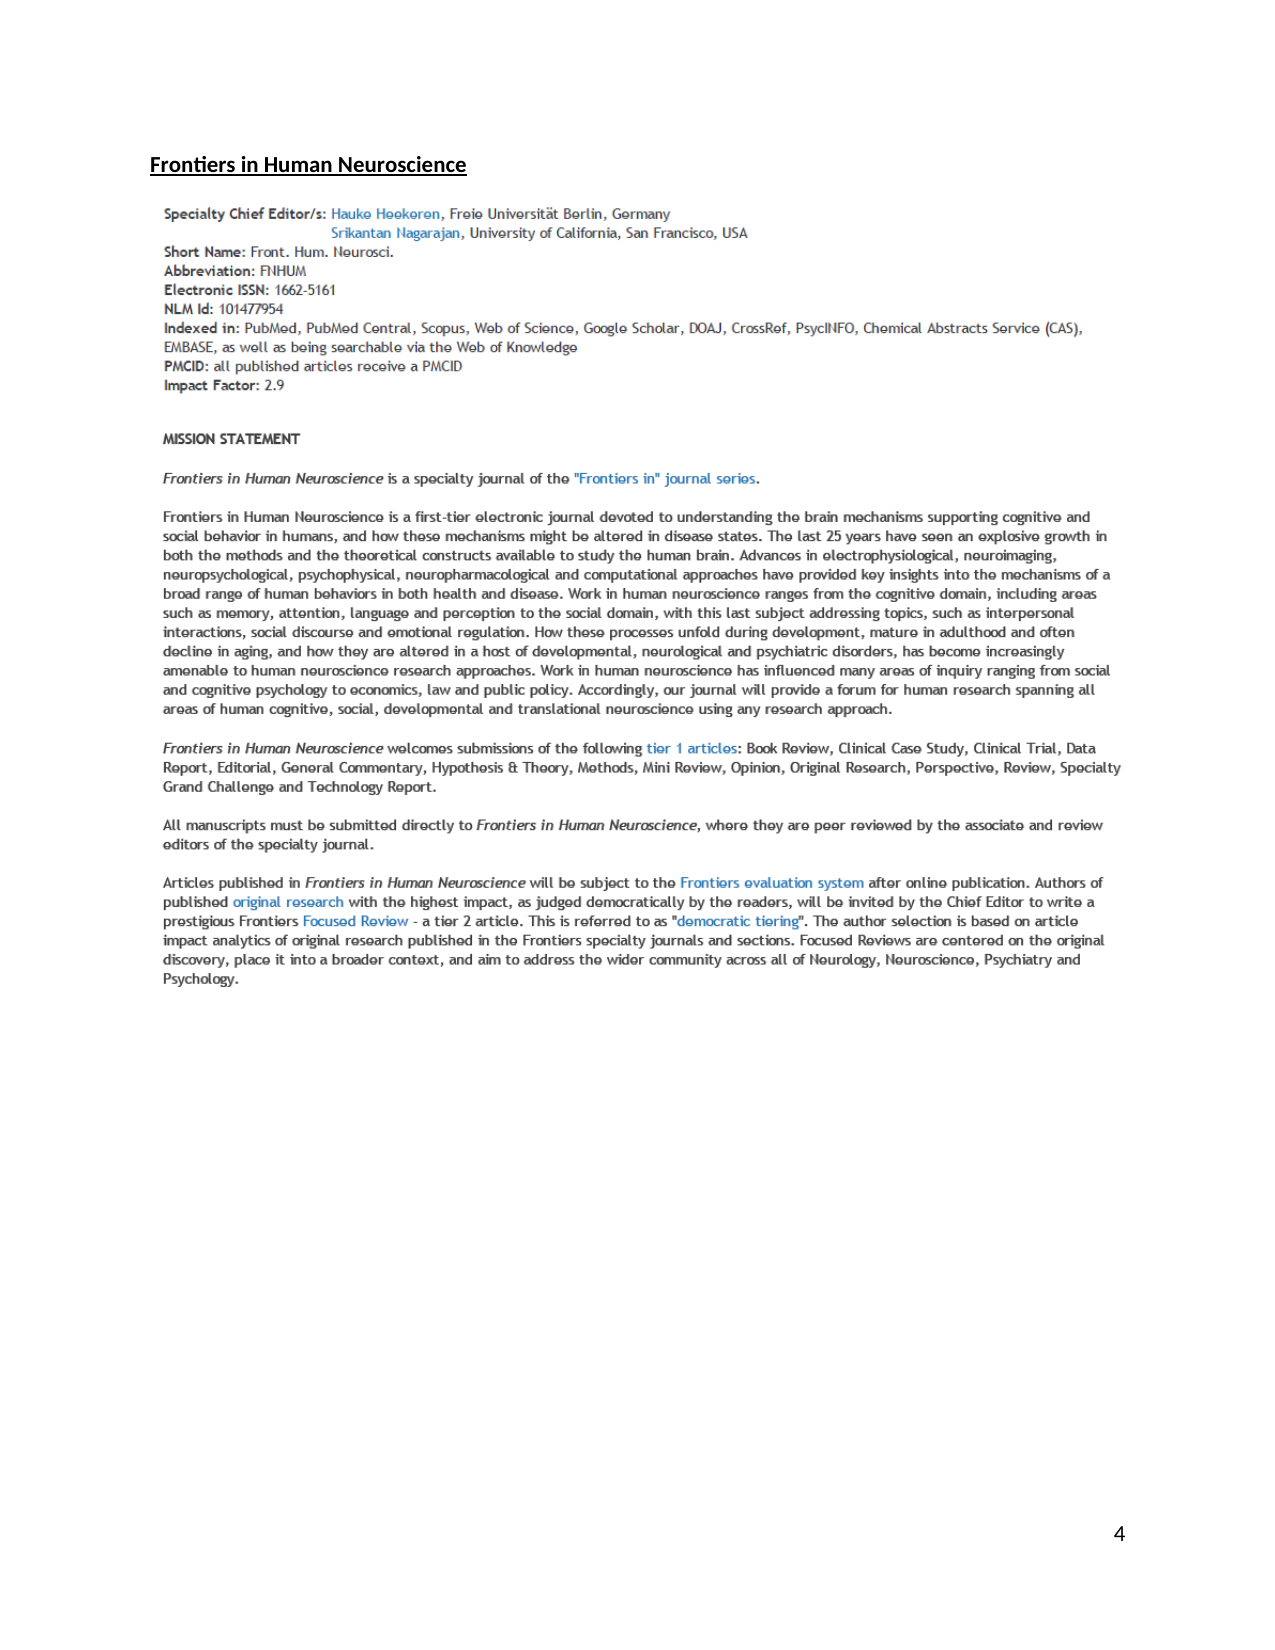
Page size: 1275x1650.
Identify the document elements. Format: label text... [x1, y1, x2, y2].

text Frontiers in Human Neuroscience [150, 150, 1125, 178]
